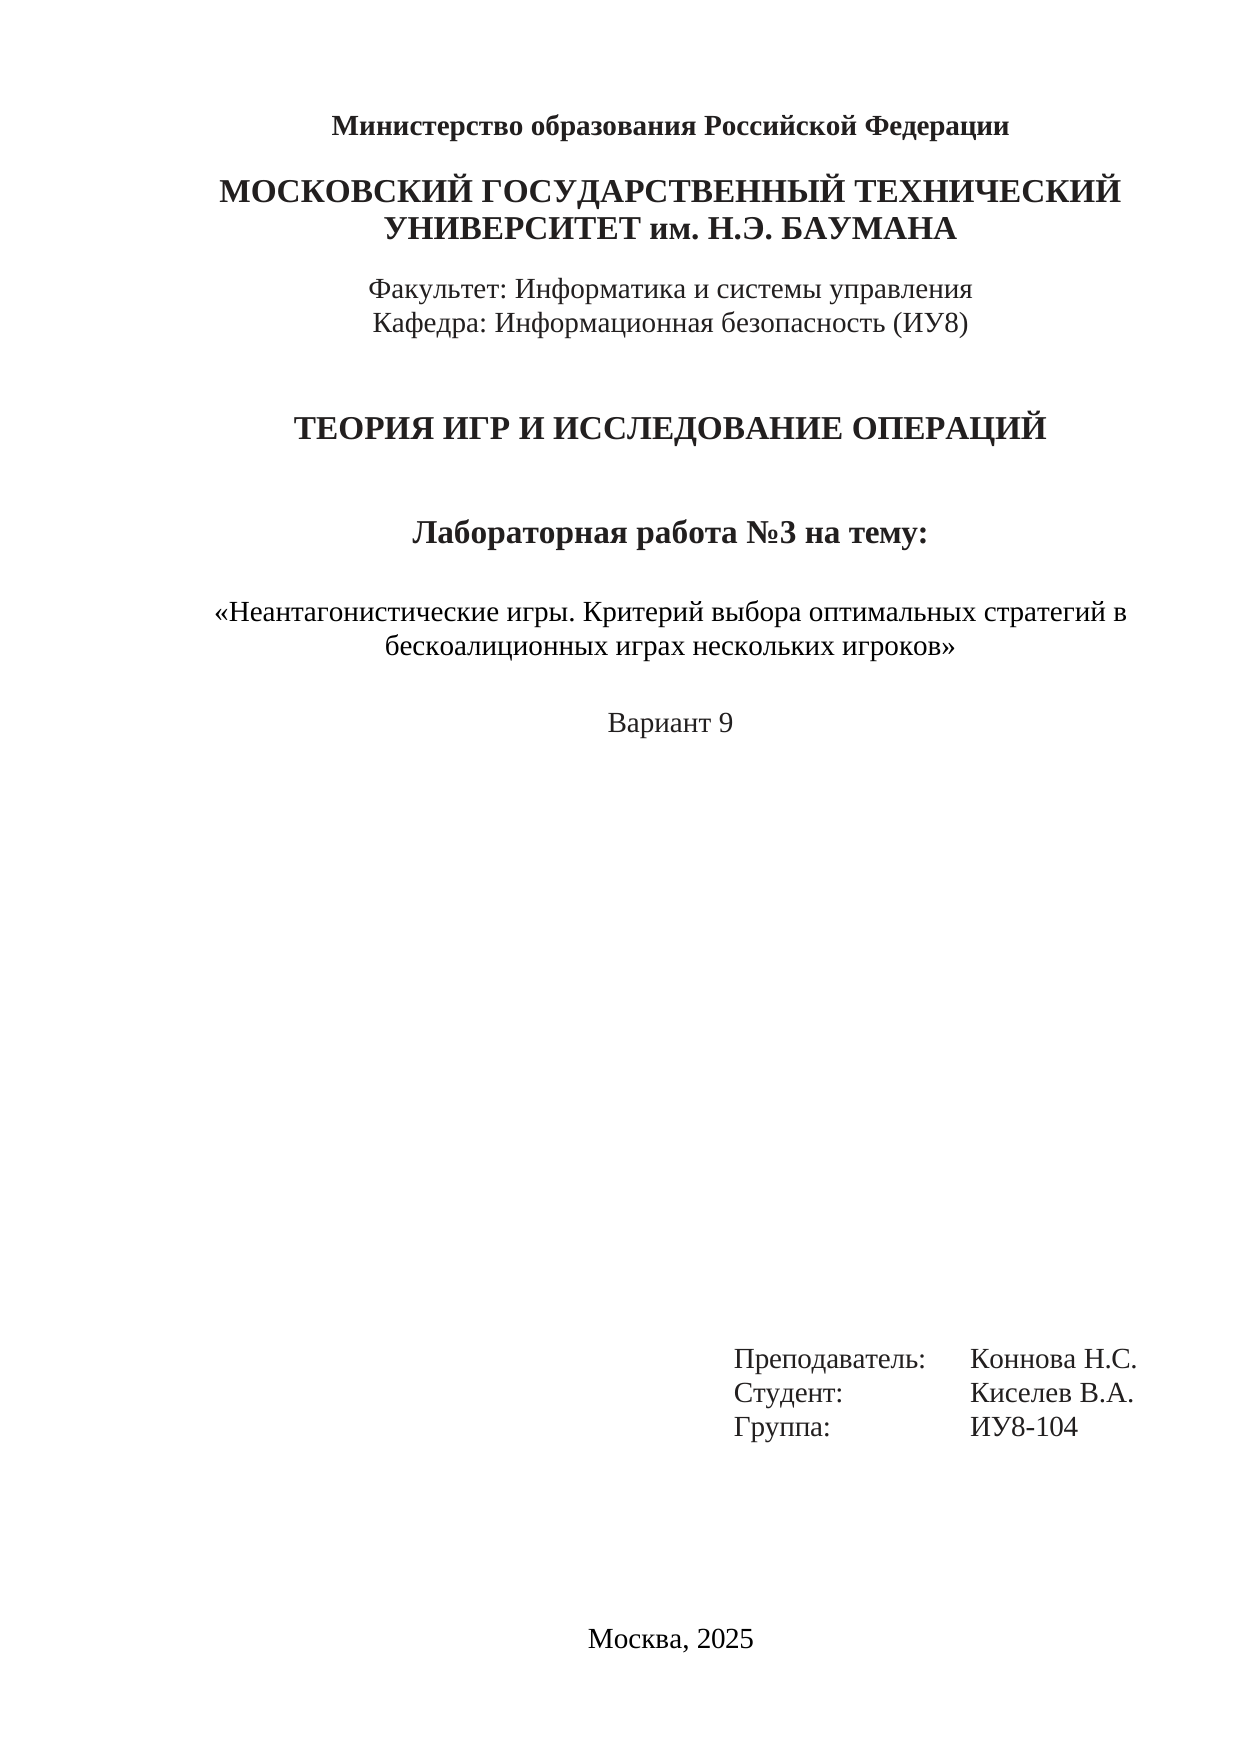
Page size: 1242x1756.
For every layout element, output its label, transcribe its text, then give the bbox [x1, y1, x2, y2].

table_cell Студент: [729, 1377, 949, 1412]
table_header Коннова Н.С. [949, 1344, 1144, 1377]
subtitle ТЕОРИЯ ИГР И ИССЛЕДОВАНИЕ ОПЕРАЦИЙ [150, 409, 1190, 447]
text Факультет: Информатика и системы управления Кафедра: Информационная безопасность (ИУ8) [318, 271, 1023, 338]
table_cell Группа: [729, 1412, 949, 1445]
table_cell Киселев В.А. [949, 1377, 1144, 1412]
text Вариант 9 [151, 705, 1190, 739]
text «Неантагонистические игры. Критерий выбора оптимальных стратегий в бескоалиционных играх нескольких игроков» [150, 594, 1190, 662]
subtitle МОСКОВСКИЙ ГОСУДАРСТВЕННЫЙ ТЕХНИЧЕСКИЙ УНИВЕРСИТЕТ им. Н.Э. БАУМАНА [150, 173, 1190, 247]
text Лабораторная работа №3 на тему: [151, 513, 1190, 551]
text Москва, 2025 [152, 1621, 1190, 1655]
table_cell ИУ8-104 [949, 1412, 1144, 1445]
table_header Преподаватель: [729, 1344, 949, 1377]
text Министерство образования Российской Федерации [151, 108, 1190, 142]
